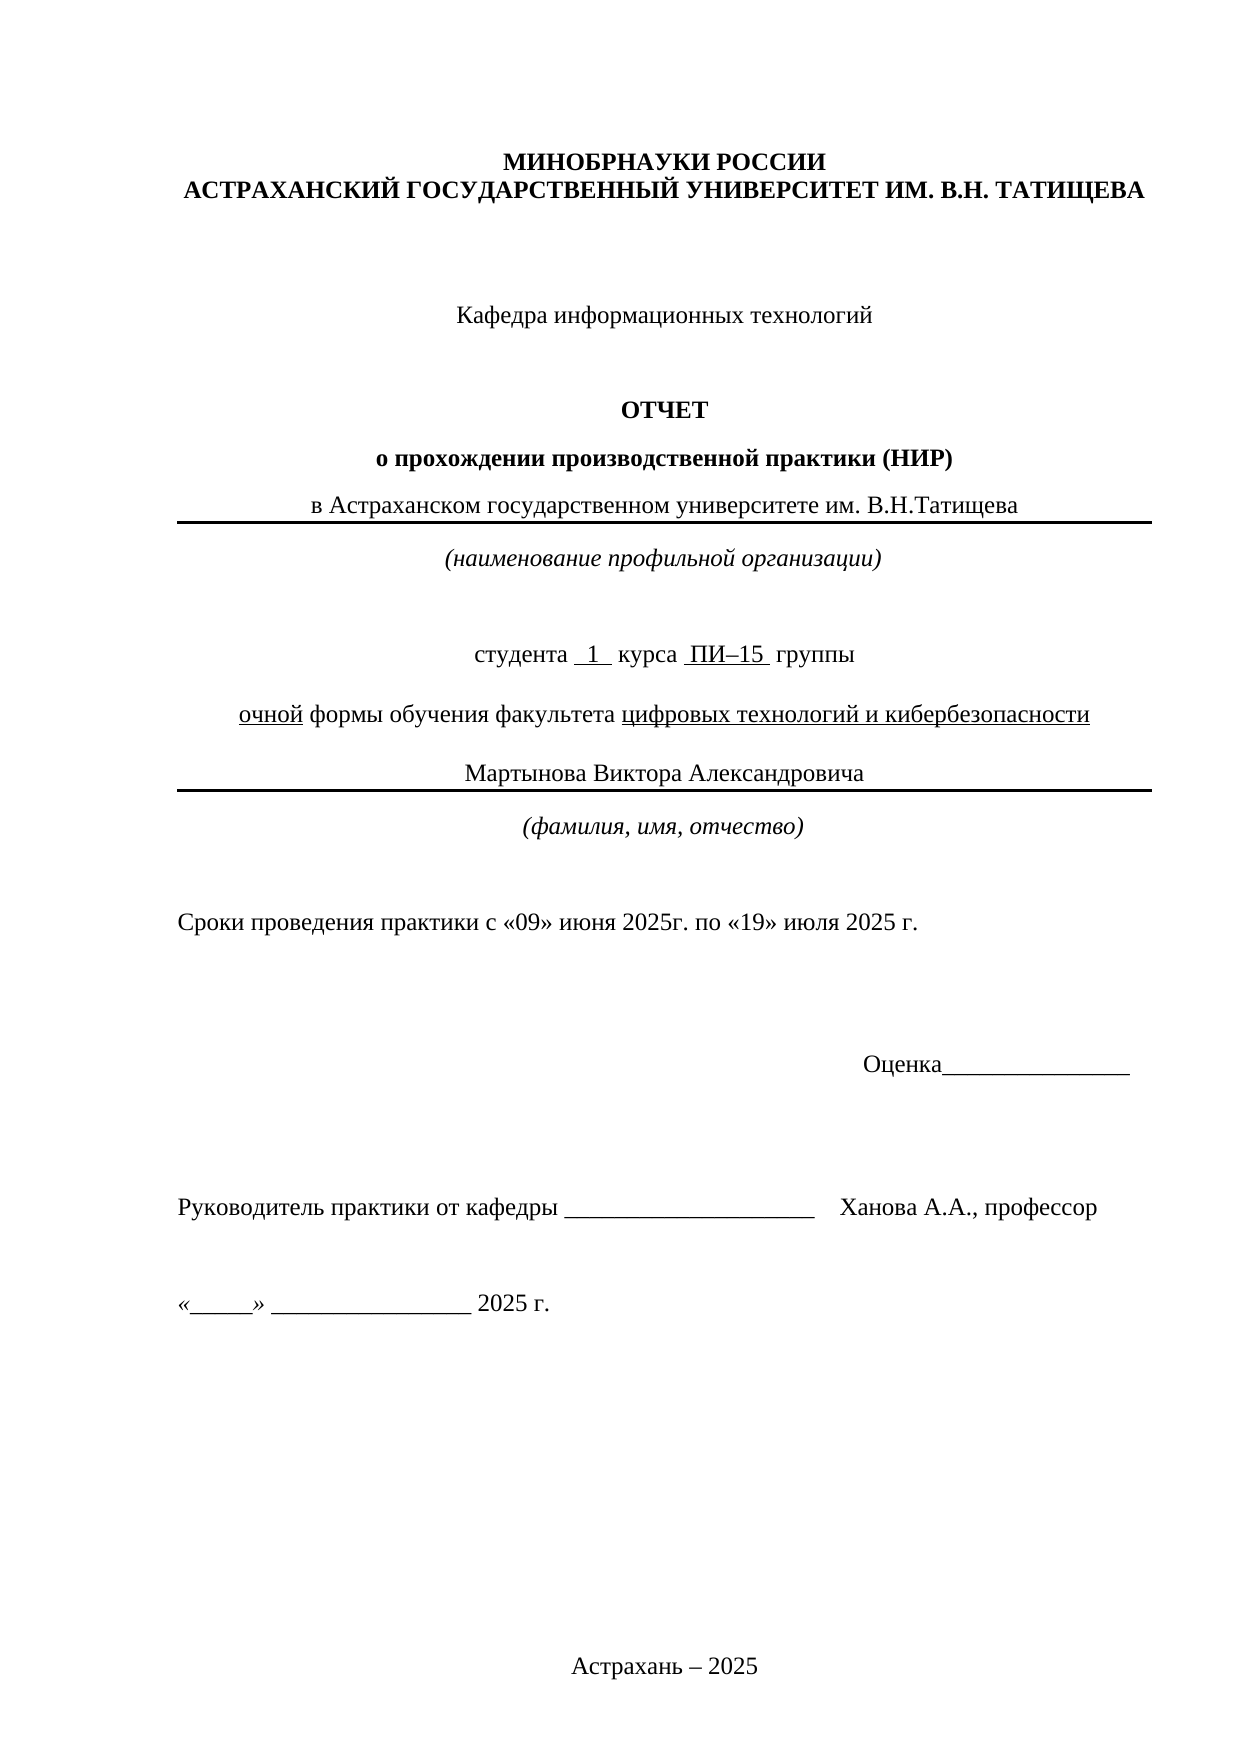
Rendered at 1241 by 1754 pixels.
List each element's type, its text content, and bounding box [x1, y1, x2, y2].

text АСТРАХАНСКИЙ ГОСУДАРСТВЕННЫЙ УНИВЕРСИТЕТ ИМ. В.Н. ТАТИЩЕВА [177, 176, 1152, 204]
text Сроки проведения практики с «09» июня 2025г. по «19» июля 2025 г. [177, 907, 1152, 936]
text (наименование профильной организации) [177, 543, 1152, 572]
text ОТЧЕТ [177, 395, 1152, 424]
text Мартынова Виктора Александровича [177, 758, 1152, 789]
text студента 1 курса ПИ–15 группы [177, 639, 1152, 668]
text Руководитель практики от кафедры ____________________ Ханова А.А., профессор [177, 1192, 1152, 1221]
text МИНОБРНАУКИ РОССИИ [177, 147, 1152, 176]
text «_____» ________________ 2025 г. [177, 1288, 1152, 1317]
text Кафедра информационных технологий [177, 300, 1152, 328]
text Оценка_______________ [767, 1049, 1152, 1078]
text очной формы обучения факультета цифровых технологий и кибербезопасности [177, 699, 1152, 727]
text в Астраханском государственном университете им. В.Н.Татищева [177, 491, 1152, 521]
text о прохождении производственной практики (НИР) [177, 443, 1152, 472]
text (фамилия, имя, отчество) [177, 811, 1152, 840]
